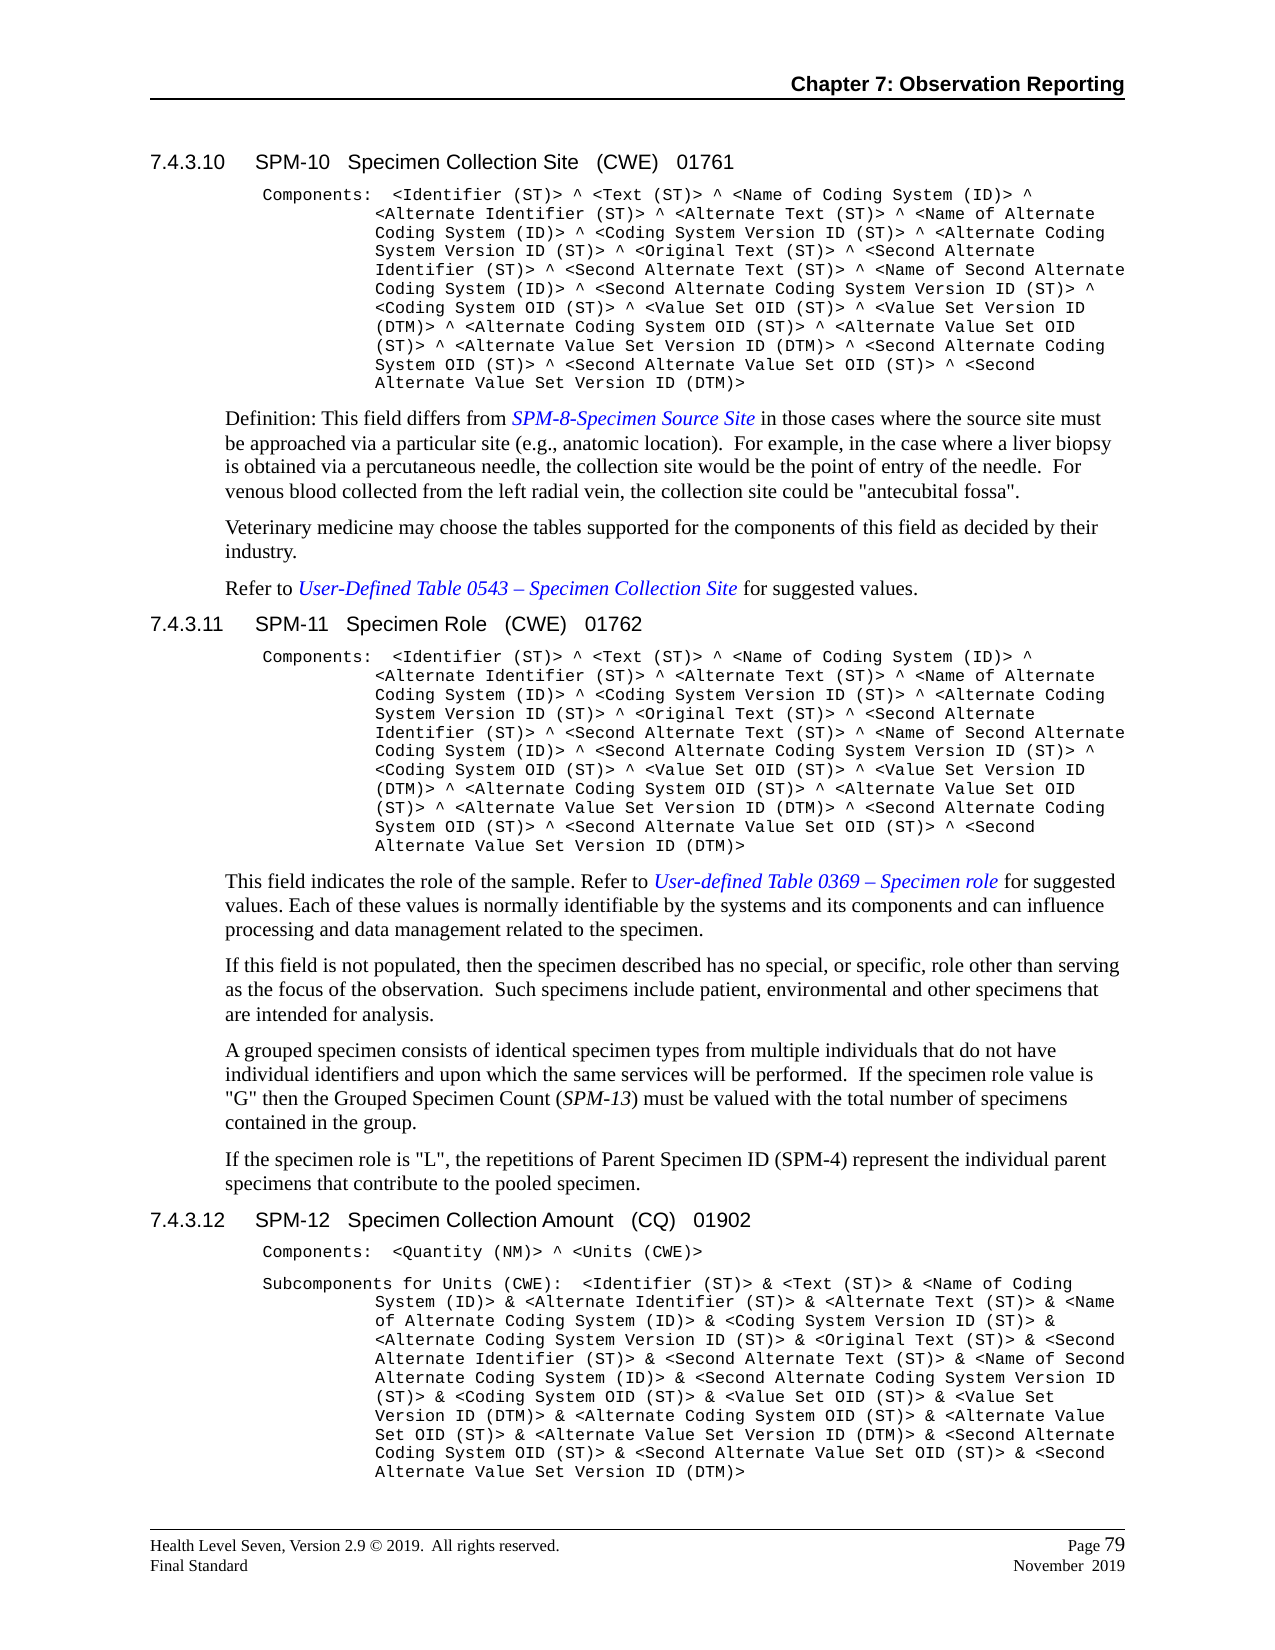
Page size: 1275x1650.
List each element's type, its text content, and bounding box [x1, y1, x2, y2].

subtitle SPM-10 Specimen Collection Site (CWE) 01761 [150, 150, 1125, 174]
text If this field is not populated, then the specimen described has no special, or specific, role other than serving as the focus of the observation. Such specimens include patient, environmental and other specimens that are intended for analysis. [225, 953, 1125, 1026]
text Veterinary medicine may choose the tables supported for the components of this field as decided by their industry. [225, 515, 1125, 563]
text Components: <Quantity (NM)> ^ <Units (CWE)> [262, 1244, 1125, 1263]
subtitle SPM-12 Specimen Collection Amount (CQ) 01902 [150, 1207, 1125, 1231]
subtitle SPM-11 Specimen Role (CWE) 01762 [150, 612, 1125, 636]
text A grouped specimen consists of identical specimen types from multiple individuals that do not have individual identifiers and upon which the same services will be performed. If the specimen role value is "G" then the Grouped Specimen Count (SPM-13) must be valued with the total number of specimens contained in the group. [225, 1038, 1125, 1134]
text Definition: This field differs from SPM-8-Specimen Source Site in those cases where the source site must be approached via a particular site (e.g., anatomic location). For example, in the case where a liver biopsy is obtained via a percutaneous needle, the collection site would be the point of entry of the needle. For venous blood collected from the left radial vein, the collection site could be "antecubital fossa". [225, 406, 1125, 503]
text If the specimen role is "L", the repetitions of Parent Specimen ID (SPM-4) represent the individual parent specimens that contribute to the pooled specimen. [225, 1147, 1125, 1195]
text Subcomponents for Units (CWE): <Identifier (ST)> & <Text (ST)> & <Name of Coding System (ID)> & <Alternate Identifier (ST)> & <Alternate Text (ST)> & <Name of Alternate Coding System (ID)> & <Coding System Version ID (ST)> & <Alternate Coding System Version ID (ST)> & <Original Text (ST)> & <Second Alternate Identifier (ST)> & <Second Alternate Text (ST)> & <Name of Second Alternate Coding System (ID)> & <Second Alternate Coding System Version ID (ST)> & <Coding System OID (ST)> & <Value Set OID (ST)> & <Value Set Version ID (DTM)> & <Alternate Coding System OID (ST)> & <Alternate Value Set OID (ST)> & <Alternate Value Set Version ID (DTM)> & <Second Alternate Coding System OID (ST)> & <Second Alternate Value Set OID (ST)> & <Second Alternate Value Set Version ID (DTM)> [262, 1275, 1125, 1483]
text Refer to User-Defined Table 0543 – Specimen Collection Site for suggested values. [225, 576, 1125, 600]
text This field indicates the role of the sample. Refer to User-defined Table 0369 – Specimen role for suggested values. Each of these values is normally identifiable by the systems and its components and can influence processing and data management related to the specimen. [225, 869, 1125, 941]
